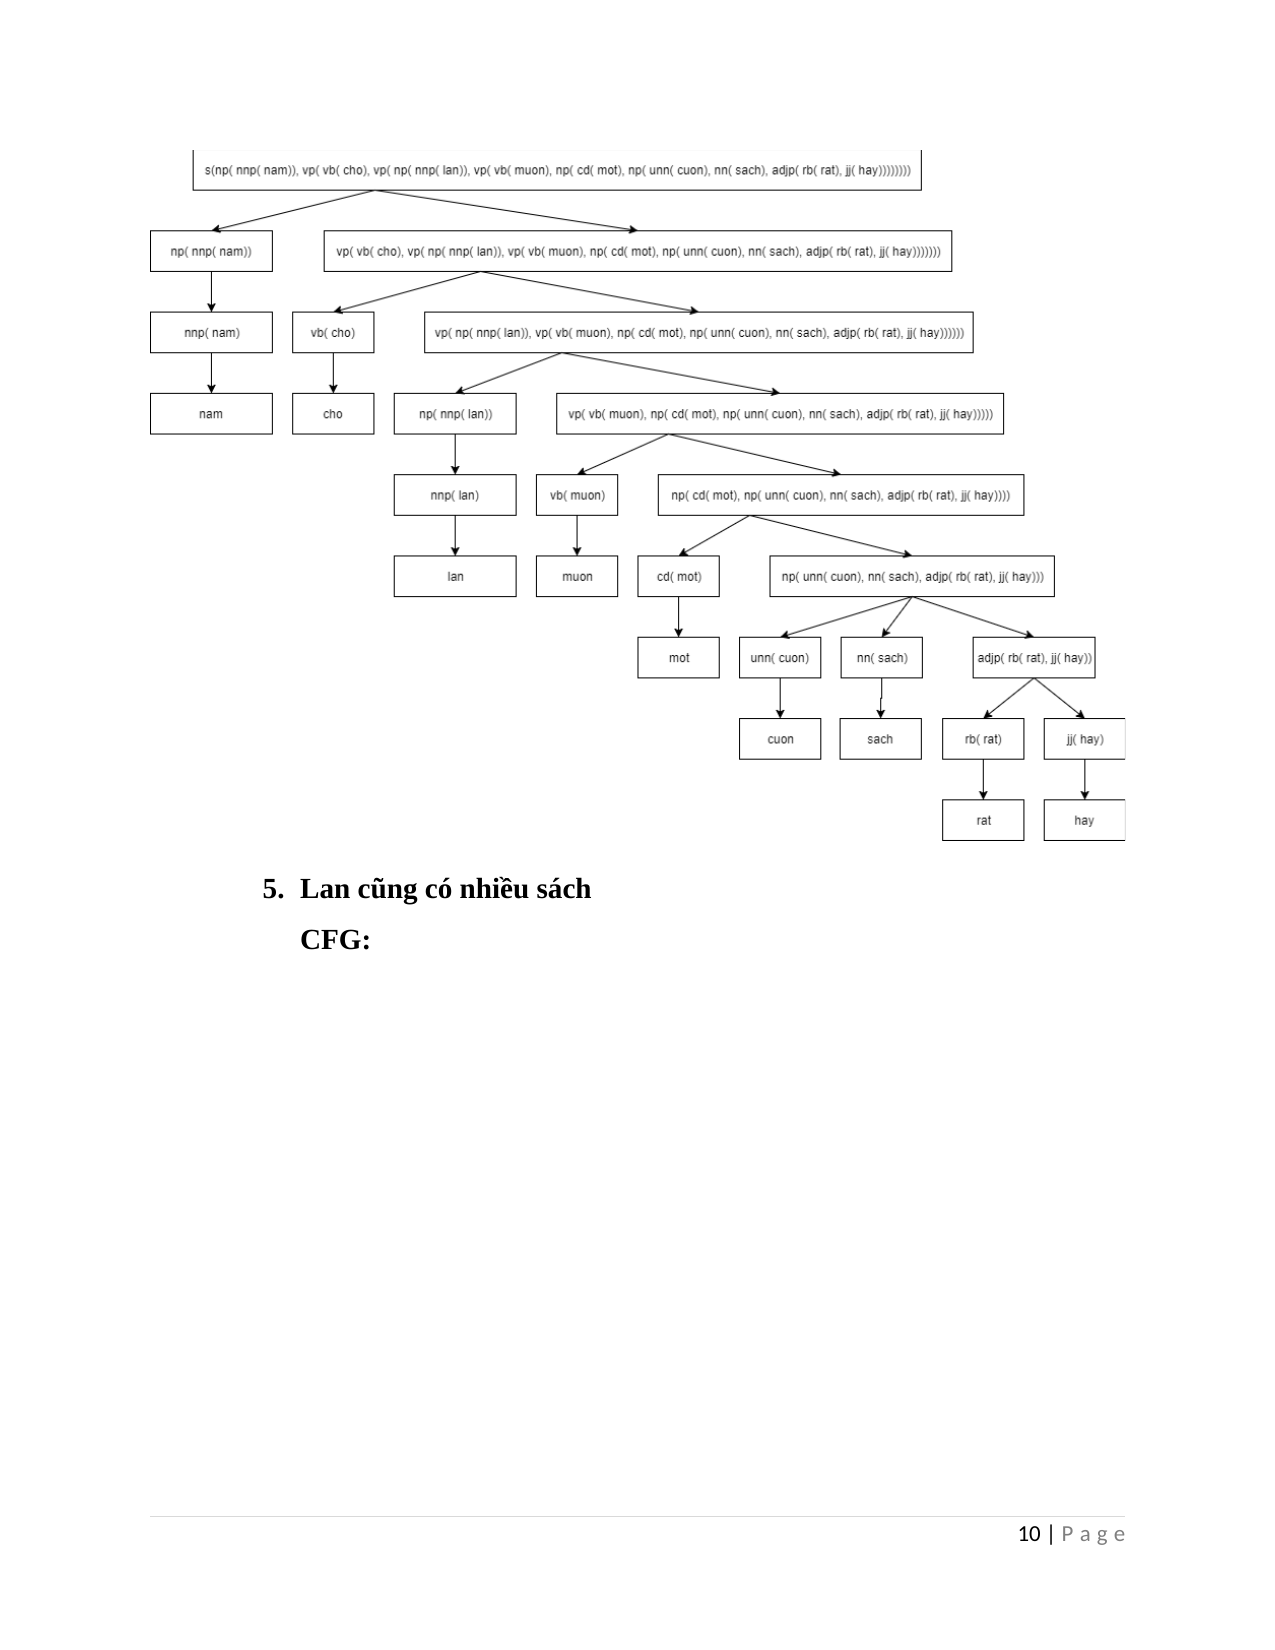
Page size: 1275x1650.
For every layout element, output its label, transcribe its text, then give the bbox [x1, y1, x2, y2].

list Lan cũng có nhiều sách [262, 872, 1125, 905]
picture [150, 150, 1125, 841]
list CFG: [300, 922, 1125, 955]
